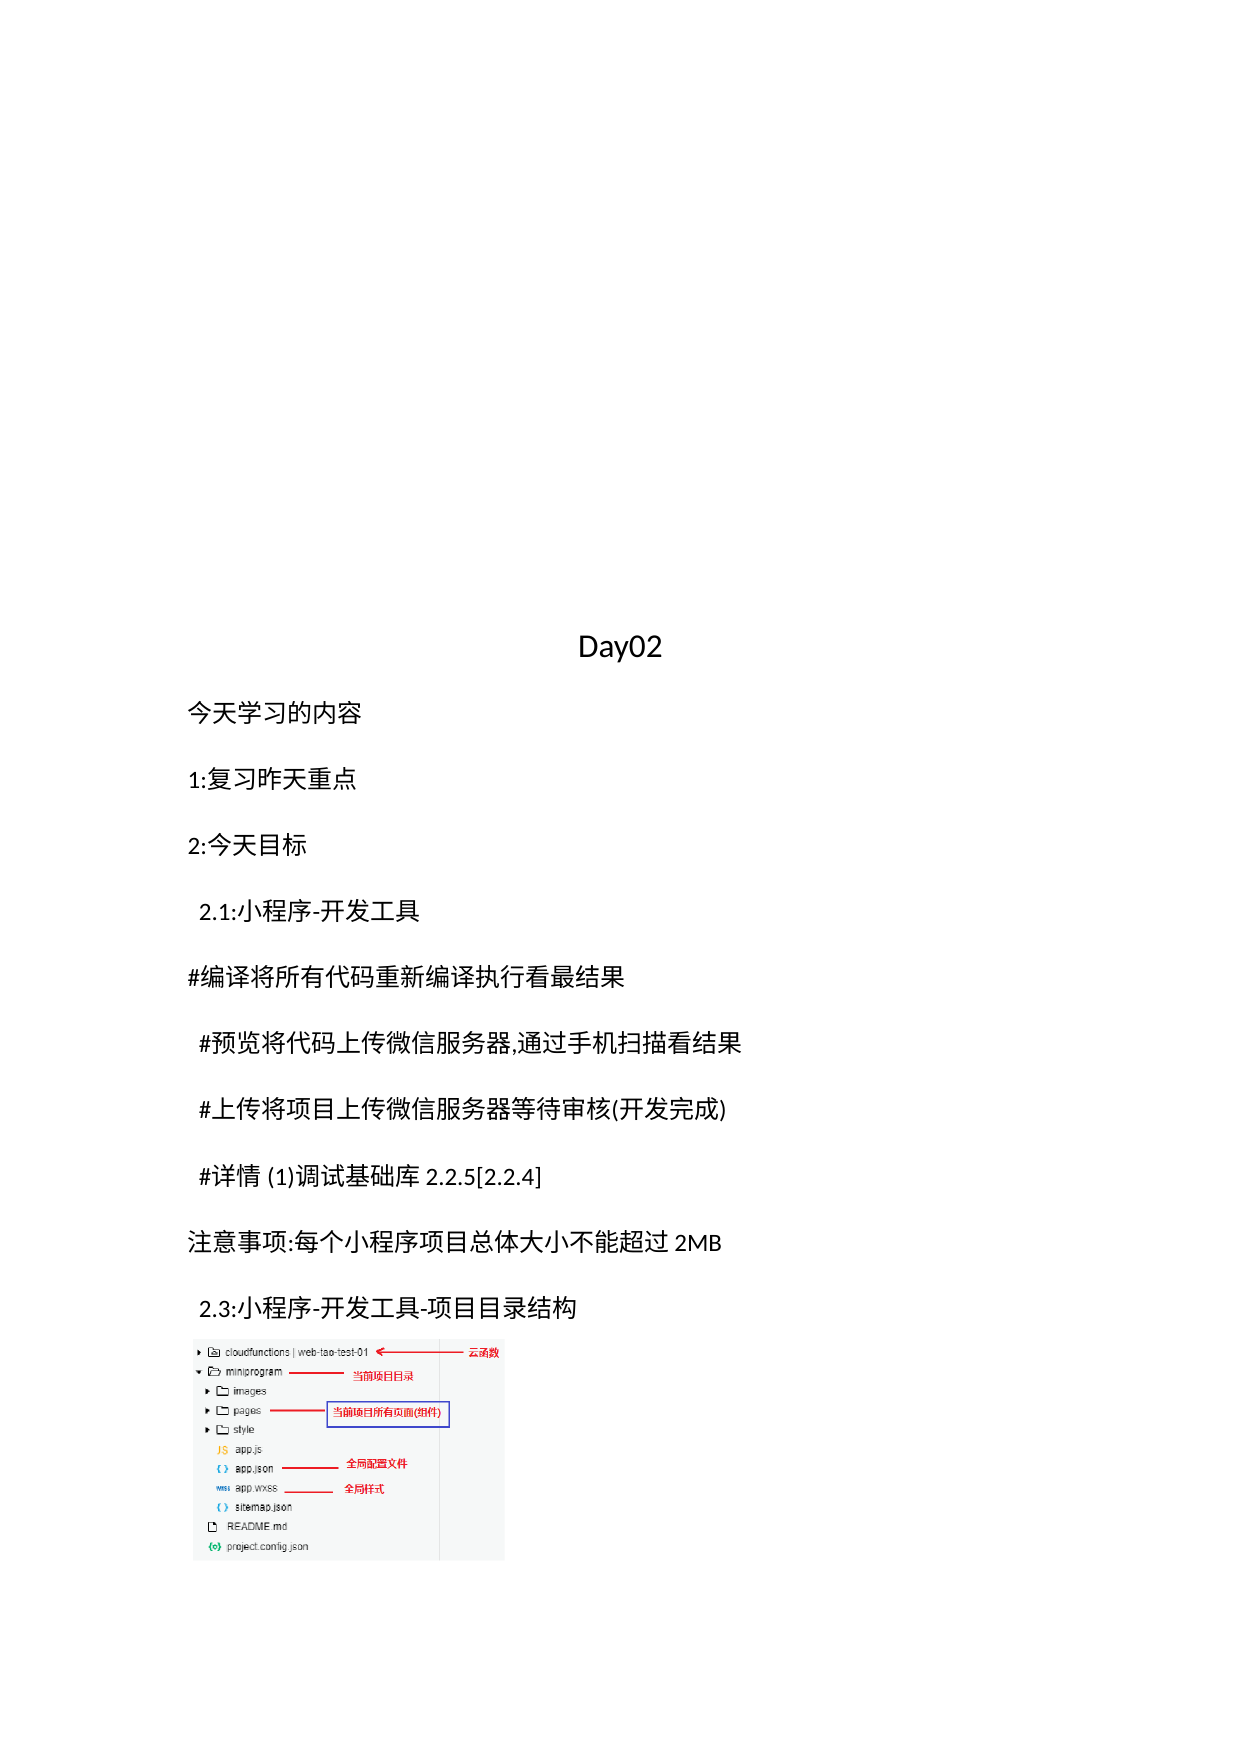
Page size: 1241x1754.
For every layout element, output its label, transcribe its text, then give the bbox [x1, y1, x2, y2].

text #详情 (1)调试基础库 2.2.5[2.2.4] [187, 1141, 1053, 1207]
text 2:今天目标 [187, 811, 1053, 877]
text Day02 [187, 613, 1053, 679]
picture [187, 1339, 505, 1562]
text 今天学习的内容 [187, 679, 1053, 745]
text 2.1:小程序-开发工具 [187, 877, 1053, 943]
text #上传将项目上传微信服务器等待审核(开发完成) [187, 1075, 1053, 1141]
text #编译将所有代码重新编译执行看最结果 [187, 943, 1053, 1009]
text 1:复习昨天重点 [187, 745, 1053, 811]
text 2.3:小程序-开发工具-项目目录结构 [187, 1273, 1053, 1339]
text #预览将代码上传微信服务器,通过手机扫描看结果 [187, 1009, 1053, 1075]
text 注意事项:每个小程序项目总体大小不能超过2MB [187, 1207, 1053, 1273]
